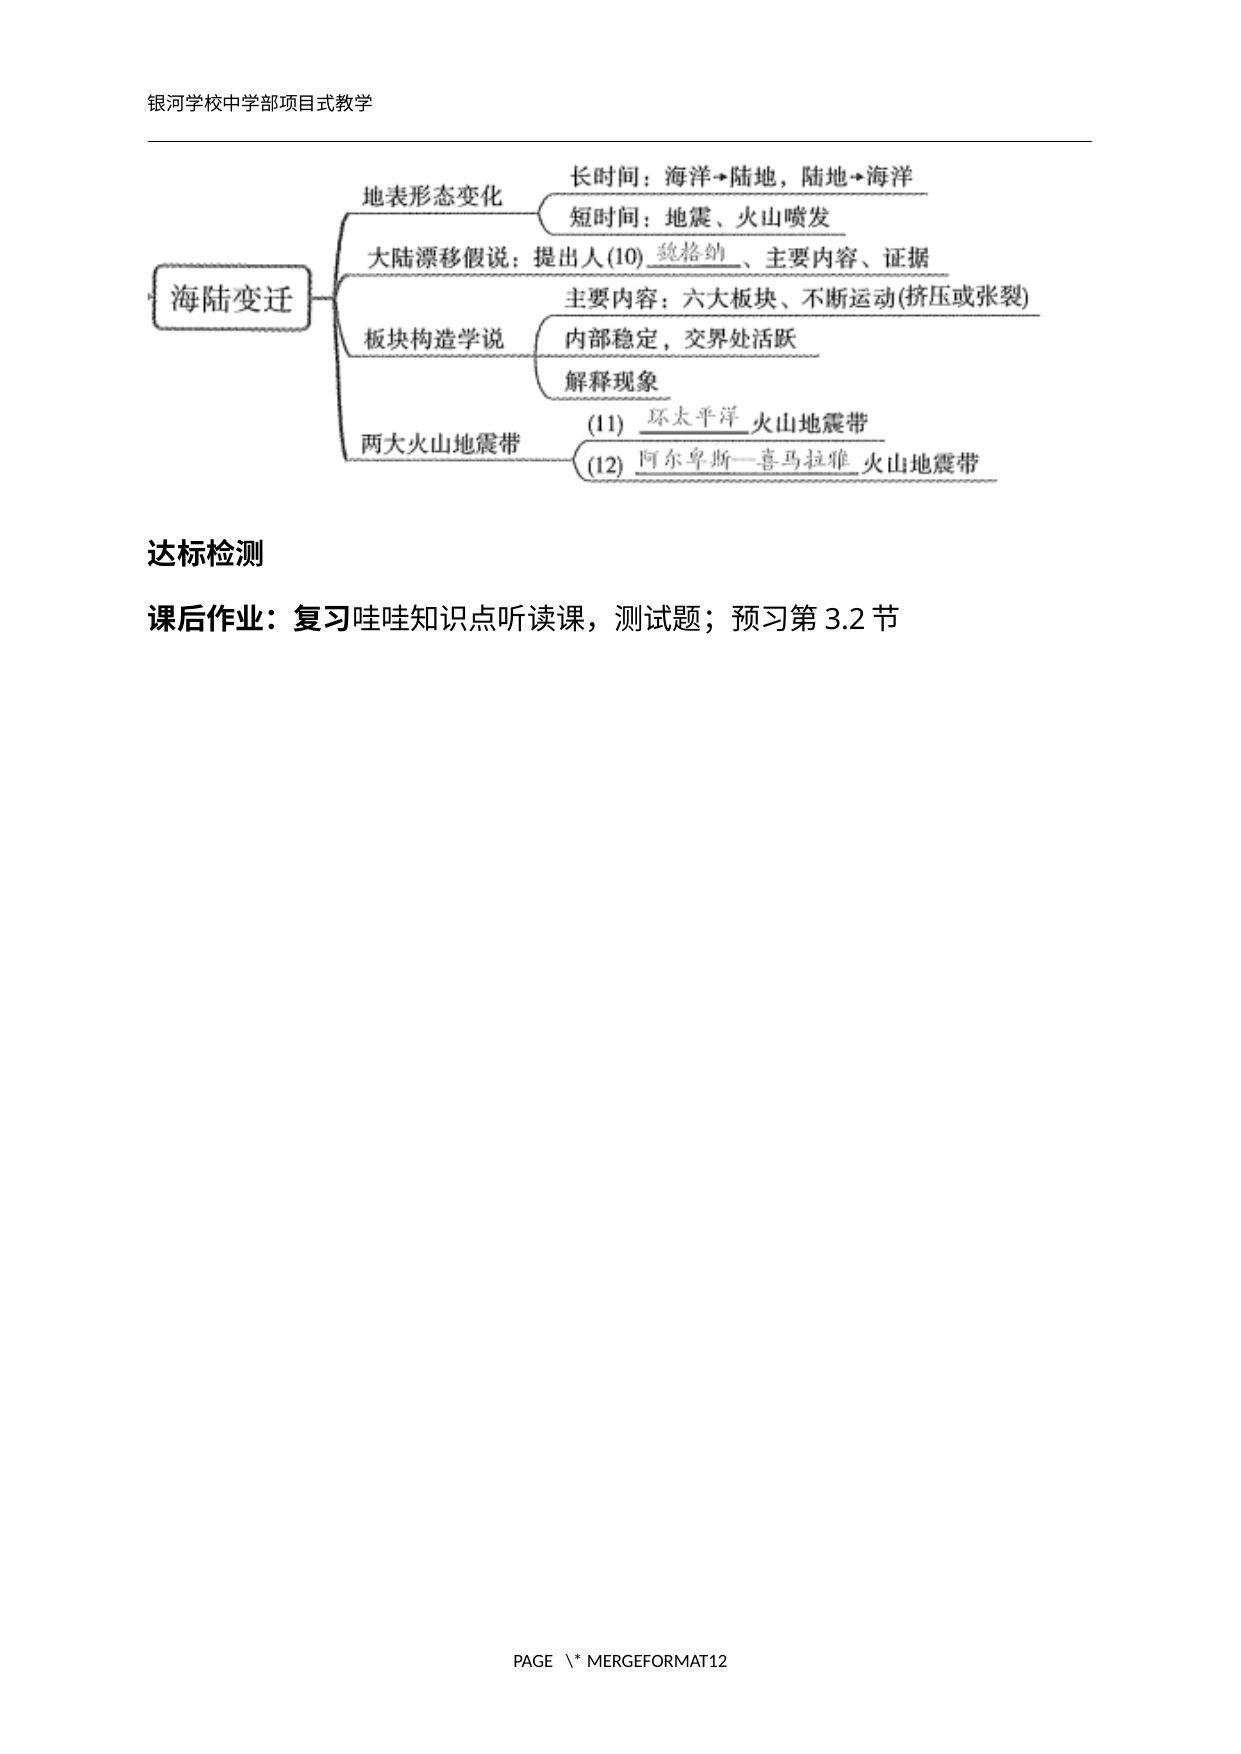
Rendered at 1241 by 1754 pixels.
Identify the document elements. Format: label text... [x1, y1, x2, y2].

picture [147, 162, 1069, 503]
text 课后作业：复习哇哇知识点听读课，测试题；预习第3.2节 [148, 584, 1092, 649]
text 达标检测 [148, 519, 1092, 584]
